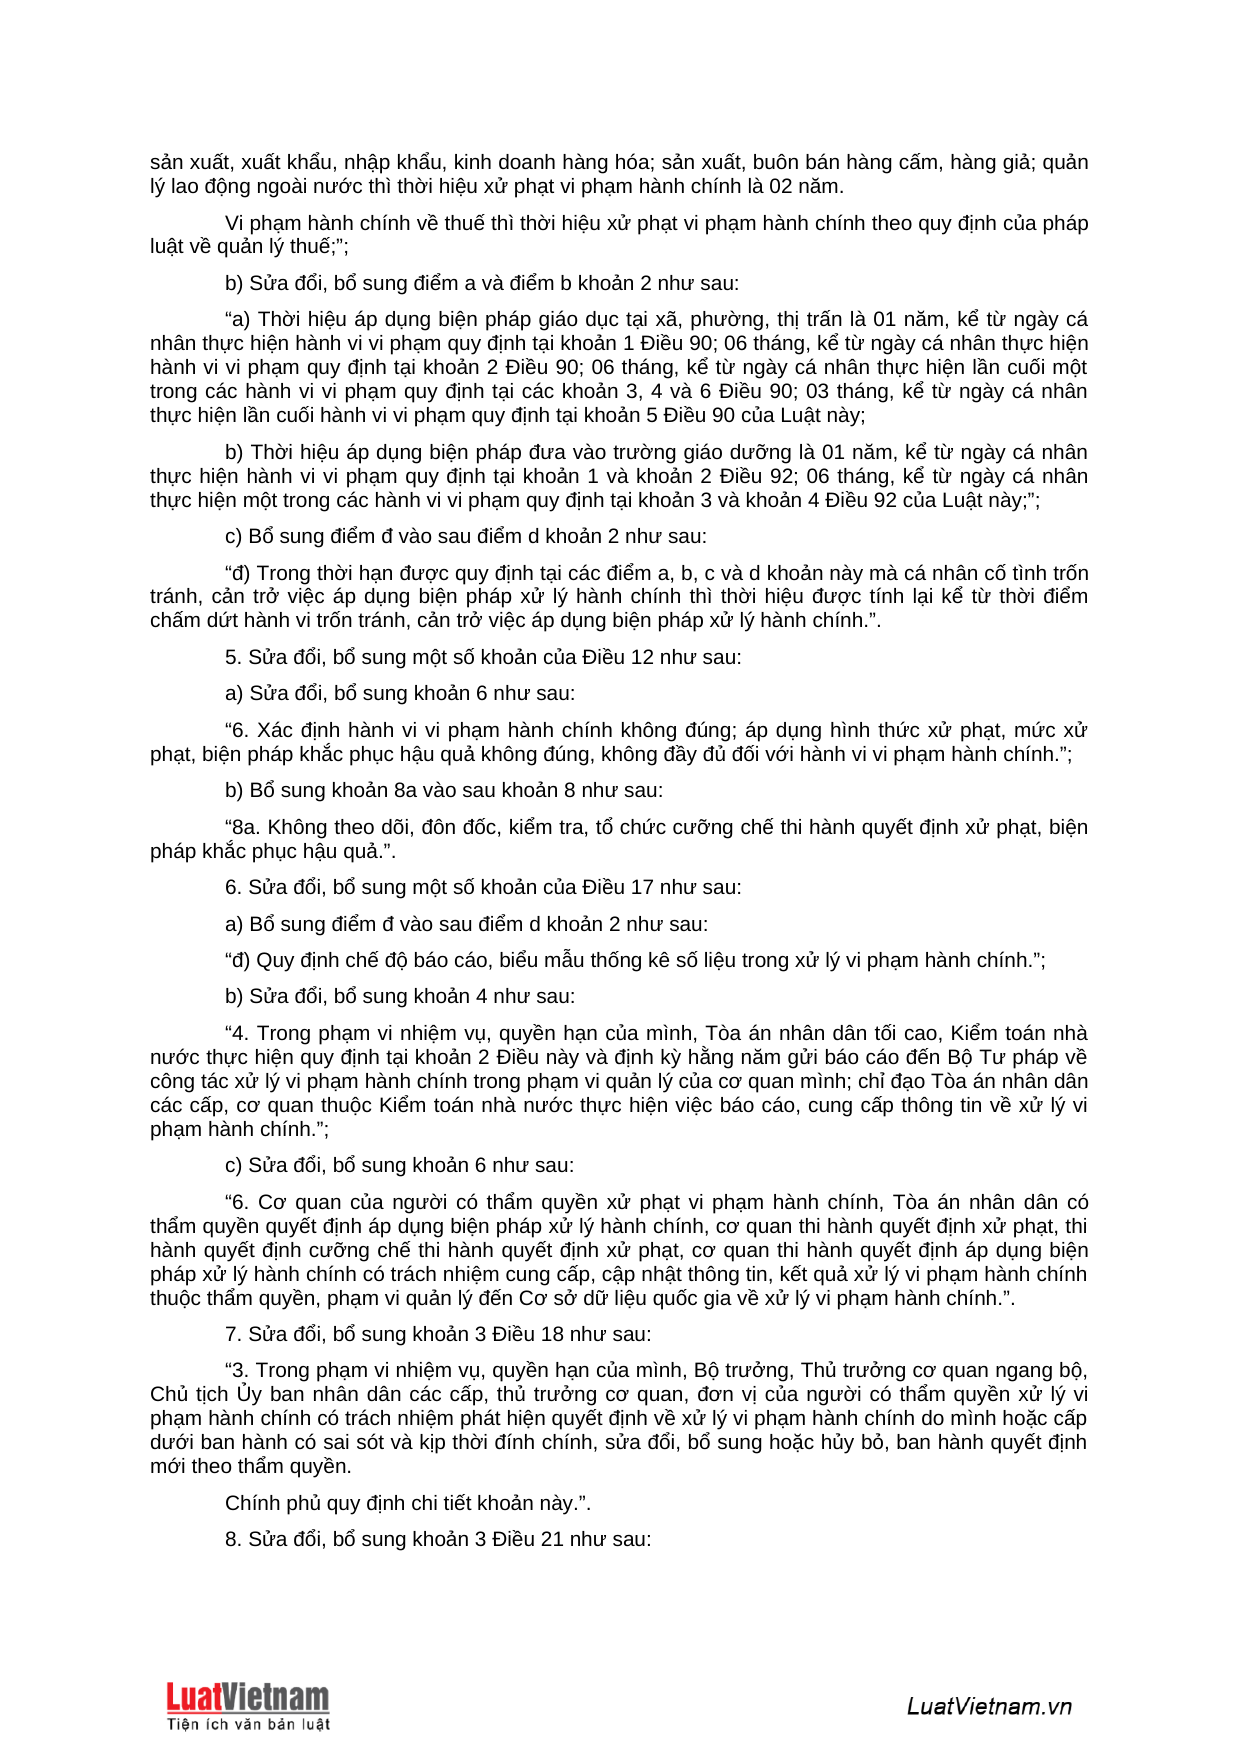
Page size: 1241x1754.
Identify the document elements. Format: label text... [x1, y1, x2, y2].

text “8a. Không theo dõi, đôn đốc, kiểm tra, tổ chức cưỡng chế thi hành quyết định xử phạt, biện pháp khắc phục hậu quả.”. [150, 814, 1090, 862]
text 8. Sửa đổi, bổ sung khoản 3 Điều 21 như sau: [150, 1527, 1090, 1551]
text b) Sửa đổi, bổ sung điểm a và điểm b khoản 2 như sau: [150, 271, 1090, 295]
text “đ) Trong thời hạn được quy định tại các điểm a, b, c và d khoản này mà cá nhân cố tình trốn tránh, cản trở việc áp dụng biện pháp xử lý hành chính thì thời hiệu được tính lại kể từ thời điểm chấm dứt hành vi trốn tránh, cản trở việc áp dụng biện pháp xử lý hành chính.”. [150, 560, 1090, 632]
text 7. Sửa đổi, bổ sung khoản 3 Điều 18 như sau: [150, 1322, 1090, 1346]
text a) Sửa đổi, bổ sung khoản 6 như sau: [150, 681, 1090, 705]
text “3. Trong phạm vi nhiệm vụ, quyền hạn của mình, Bộ trưởng, Thủ trưởng cơ quan ngang bộ, Chủ tịch Ủy ban nhân dân các cấp, thủ trưởng cơ quan, đơn vị của người có thẩm quyền xử lý vi phạm hành chính có trách nhiệm phát hiện quyết định về xử lý vi phạm hành chính do mình hoặc cấp dưới ban hành có sai sót và kịp thời đính chính, sửa đổi, bổ sung hoặc hủy bỏ, ban hành quyết định mới theo thẩm quyền. [150, 1358, 1090, 1478]
text 5. Sửa đổi, bổ sung một số khoản của Điều 12 như sau: [150, 645, 1090, 669]
text “4. Trong phạm vi nhiệm vụ, quyền hạn của mình, Tòa án nhân dân tối cao, Kiểm toán nhà nước thực hiện quy định tại khoản 2 Điều này và định kỳ hằng năm gửi báo cáo đến Bộ Tư pháp về công tác xử lý vi phạm hành chính trong phạm vi quản lý của cơ quan mình; chỉ đạo Tòa án nhân dân các cấp, cơ quan thuộc Kiểm toán nhà nước thực hiện việc báo cáo, cung cấp thông tin về xử lý vi phạm hành chính.”; [150, 1021, 1090, 1141]
text Chính phủ quy định chi tiết khoản này.”. [150, 1491, 1090, 1514]
text 6. Sửa đổi, bổ sung một số khoản của Điều 17 như sau: [150, 875, 1090, 899]
text Vi phạm hành chính về thuế thì thời hiệu xử phạt vi phạm hành chính theo quy định của pháp luật về quản lý thuế;”; [150, 210, 1090, 258]
text c) Bổ sung điểm đ vào sau điểm d khoản 2 như sau: [150, 524, 1090, 548]
text c) Sửa đổi, bổ sung khoản 6 như sau: [150, 1153, 1090, 1177]
text b) Sửa đổi, bổ sung khoản 4 như sau: [150, 984, 1090, 1008]
text “a) Thời hiệu áp dụng biện pháp giáo dục tại xã, phường, thị trấn là 01 năm, kể từ ngày cá nhân thực hiện hành vi vi phạm quy định tại khoản 1 Điều 90; 06 tháng, kể từ ngày cá nhân thực hiện hành vi vi phạm quy định tại khoản 2 Điều 90; 06 tháng, kể từ ngày cá nhân thực hiện lần cuối một trong các hành vi vi phạm quy định tại các khoản 3, 4 và 6 Điều 90; 03 tháng, kể từ ngày cá nhân thực hiện lần cuối hành vi vi phạm quy định tại khoản 5 Điều 90 của Luật này; [150, 307, 1090, 427]
text “đ) Quy định chế độ báo cáo, biểu mẫu thống kê số liệu trong xử lý vi phạm hành chính.”; [150, 948, 1090, 972]
text “6. Cơ quan của người có thẩm quyền xử phạt vi phạm hành chính, Tòa án nhân dân có thẩm quyền quyết định áp dụng biện pháp xử lý hành chính, cơ quan thi hành quyết định xử phạt, thi hành quyết định cưỡng chế thi hành quyết định xử phạt, cơ quan thi hành quyết định áp dụng biện pháp xử lý hành chính có trách nhiệm cung cấp, cập nhật thông tin, kết quả xử lý vi phạm hành chính thuộc thẩm quyền, phạm vi quản lý đến Cơ sở dữ liệu quốc gia về xử lý vi phạm hành chính.”. [150, 1189, 1090, 1309]
text b) Bổ sung khoản 8a vào sau khoản 8 như sau: [150, 778, 1090, 802]
text “6. Xác định hành vi vi phạm hành chính không đúng; áp dụng hình thức xử phạt, mức xử phạt, biện pháp khắc phục hậu quả không đúng, không đầy đủ đối với hành vi vi phạm hành chính.”; [150, 718, 1090, 766]
picture [150, 1660, 1090, 1754]
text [150, 150, 1090, 198]
text a) Bổ sung điểm đ vào sau điểm d khoản 2 như sau: [150, 911, 1090, 935]
text b) Thời hiệu áp dụng biện pháp đưa vào trường giáo dưỡng là 01 năm, kể từ ngày cá nhân thực hiện hành vi vi phạm quy định tại khoản 1 và khoản 2 Điều 92; 06 tháng, kể từ ngày cá nhân thực hiện một trong các hành vi vi phạm quy định tại khoản 3 và khoản 4 Điều 92 của Luật này;”; [150, 439, 1090, 511]
